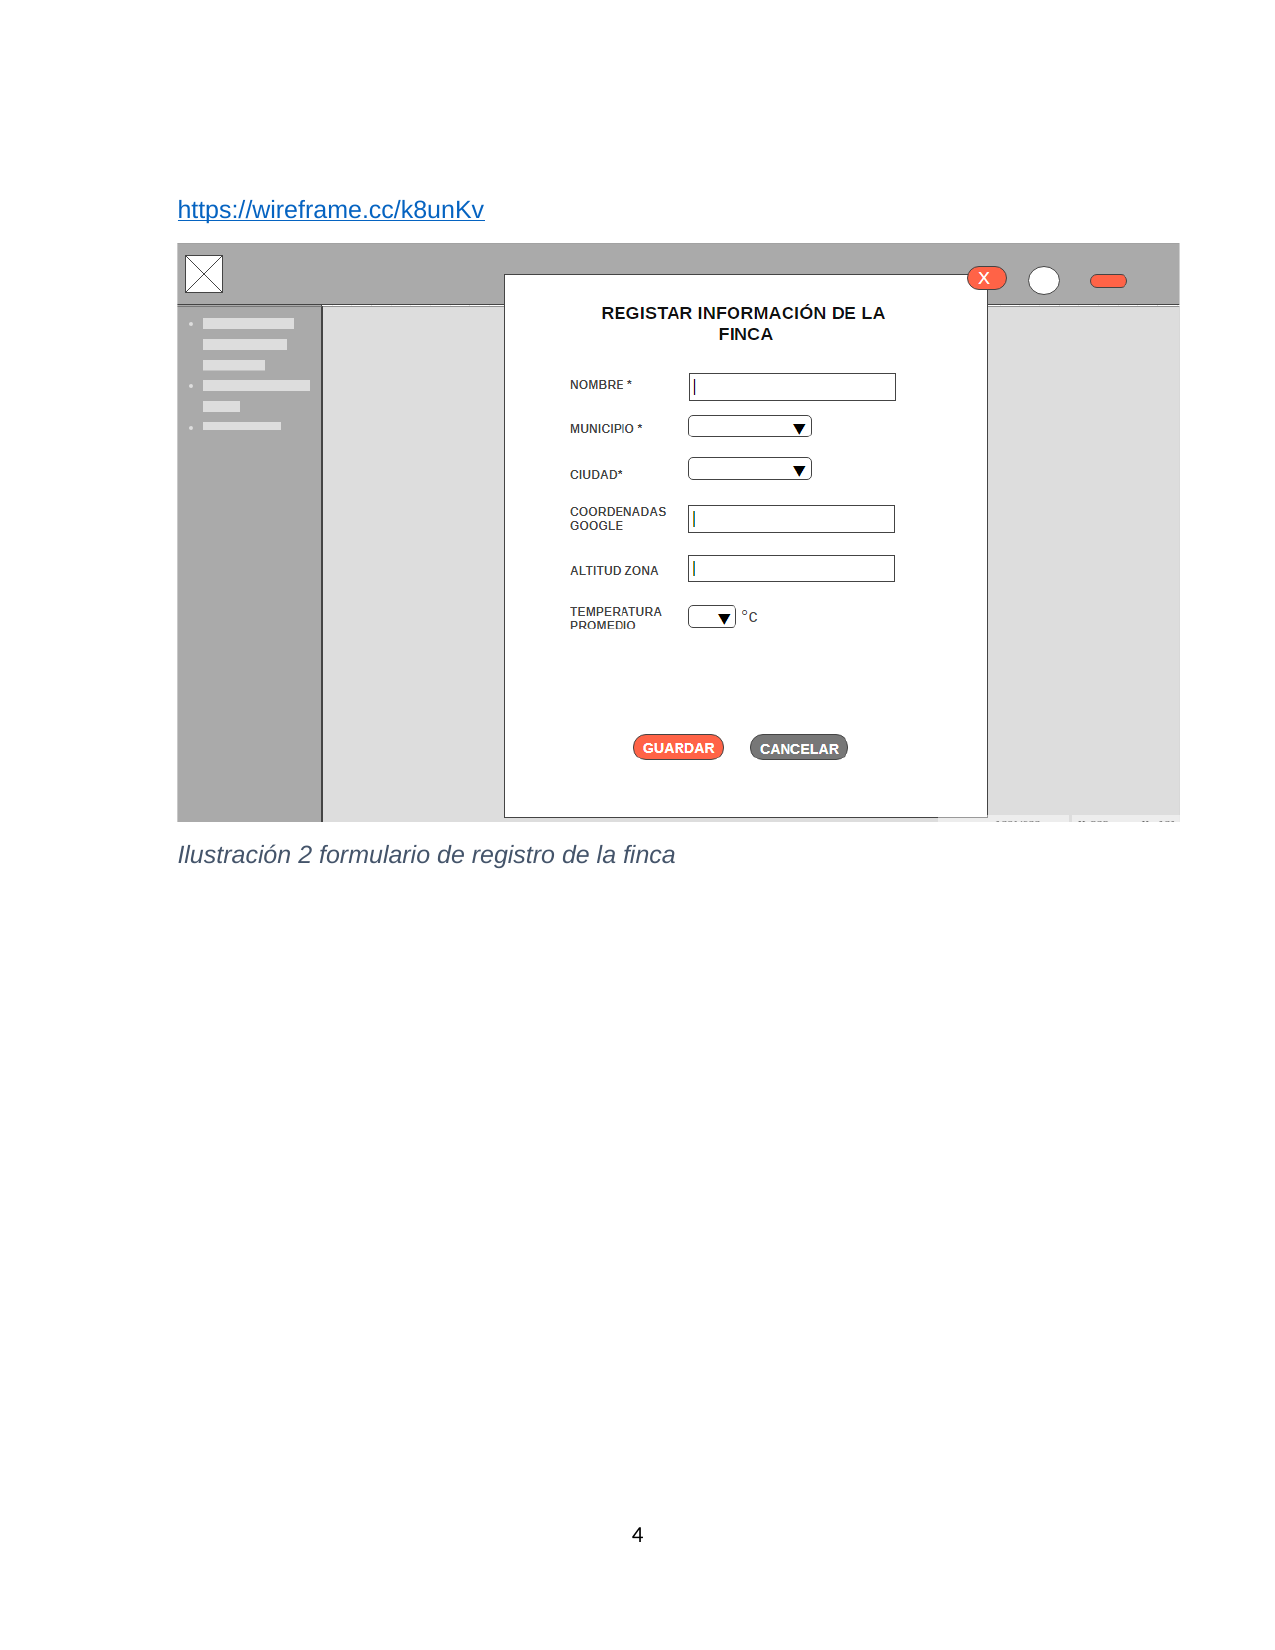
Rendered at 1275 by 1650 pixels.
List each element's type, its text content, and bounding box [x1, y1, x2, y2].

text https://wireframe.cc/k8unKv [177, 195, 1098, 224]
text Ilustración 2 formulario de registro de la finca [177, 840, 1098, 869]
picture [177, 243, 1180, 822]
